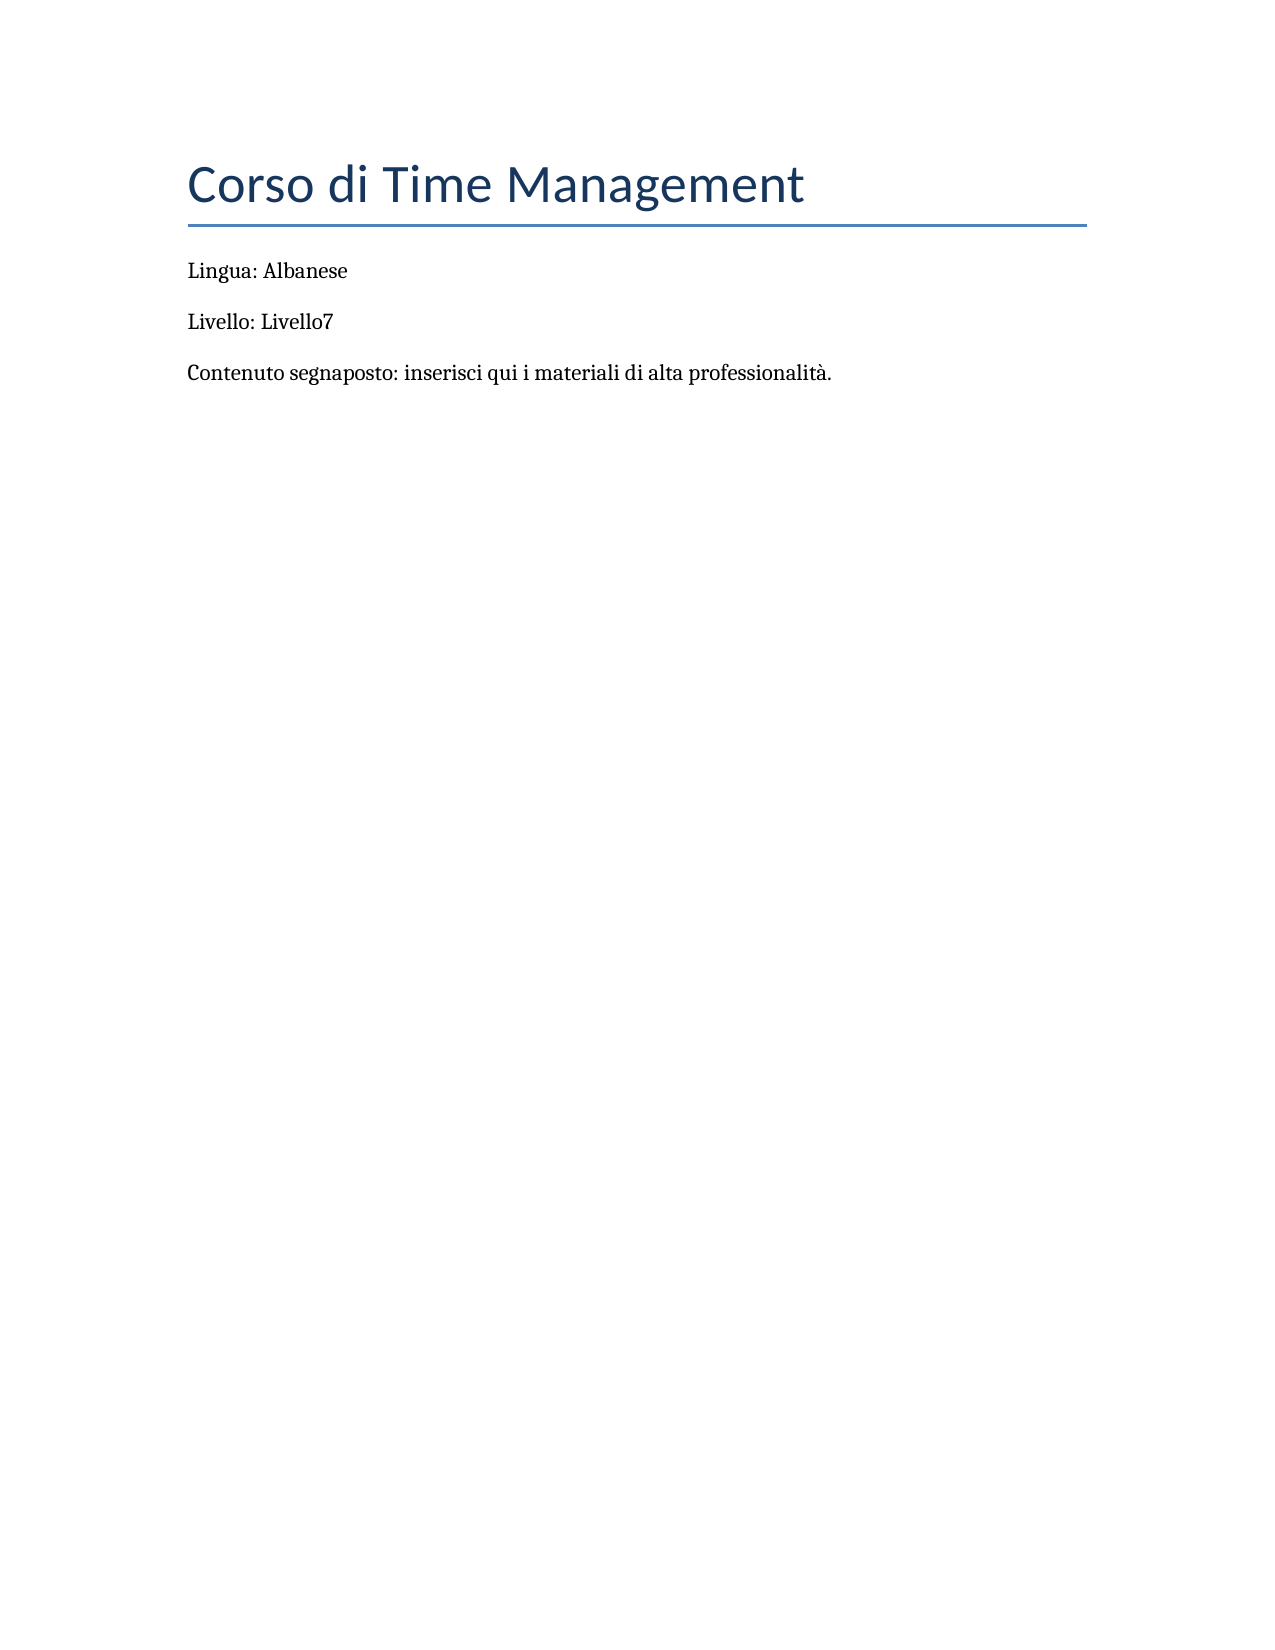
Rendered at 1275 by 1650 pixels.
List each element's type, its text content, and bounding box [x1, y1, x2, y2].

text Livello: Livello7 [187, 309, 1087, 335]
title Corso di Time Management [187, 150, 1087, 227]
text Contenuto segnaposto: inserisci qui i materiali di alta professionalità. [187, 360, 1087, 386]
text Lingua: Albanese [187, 258, 1087, 284]
